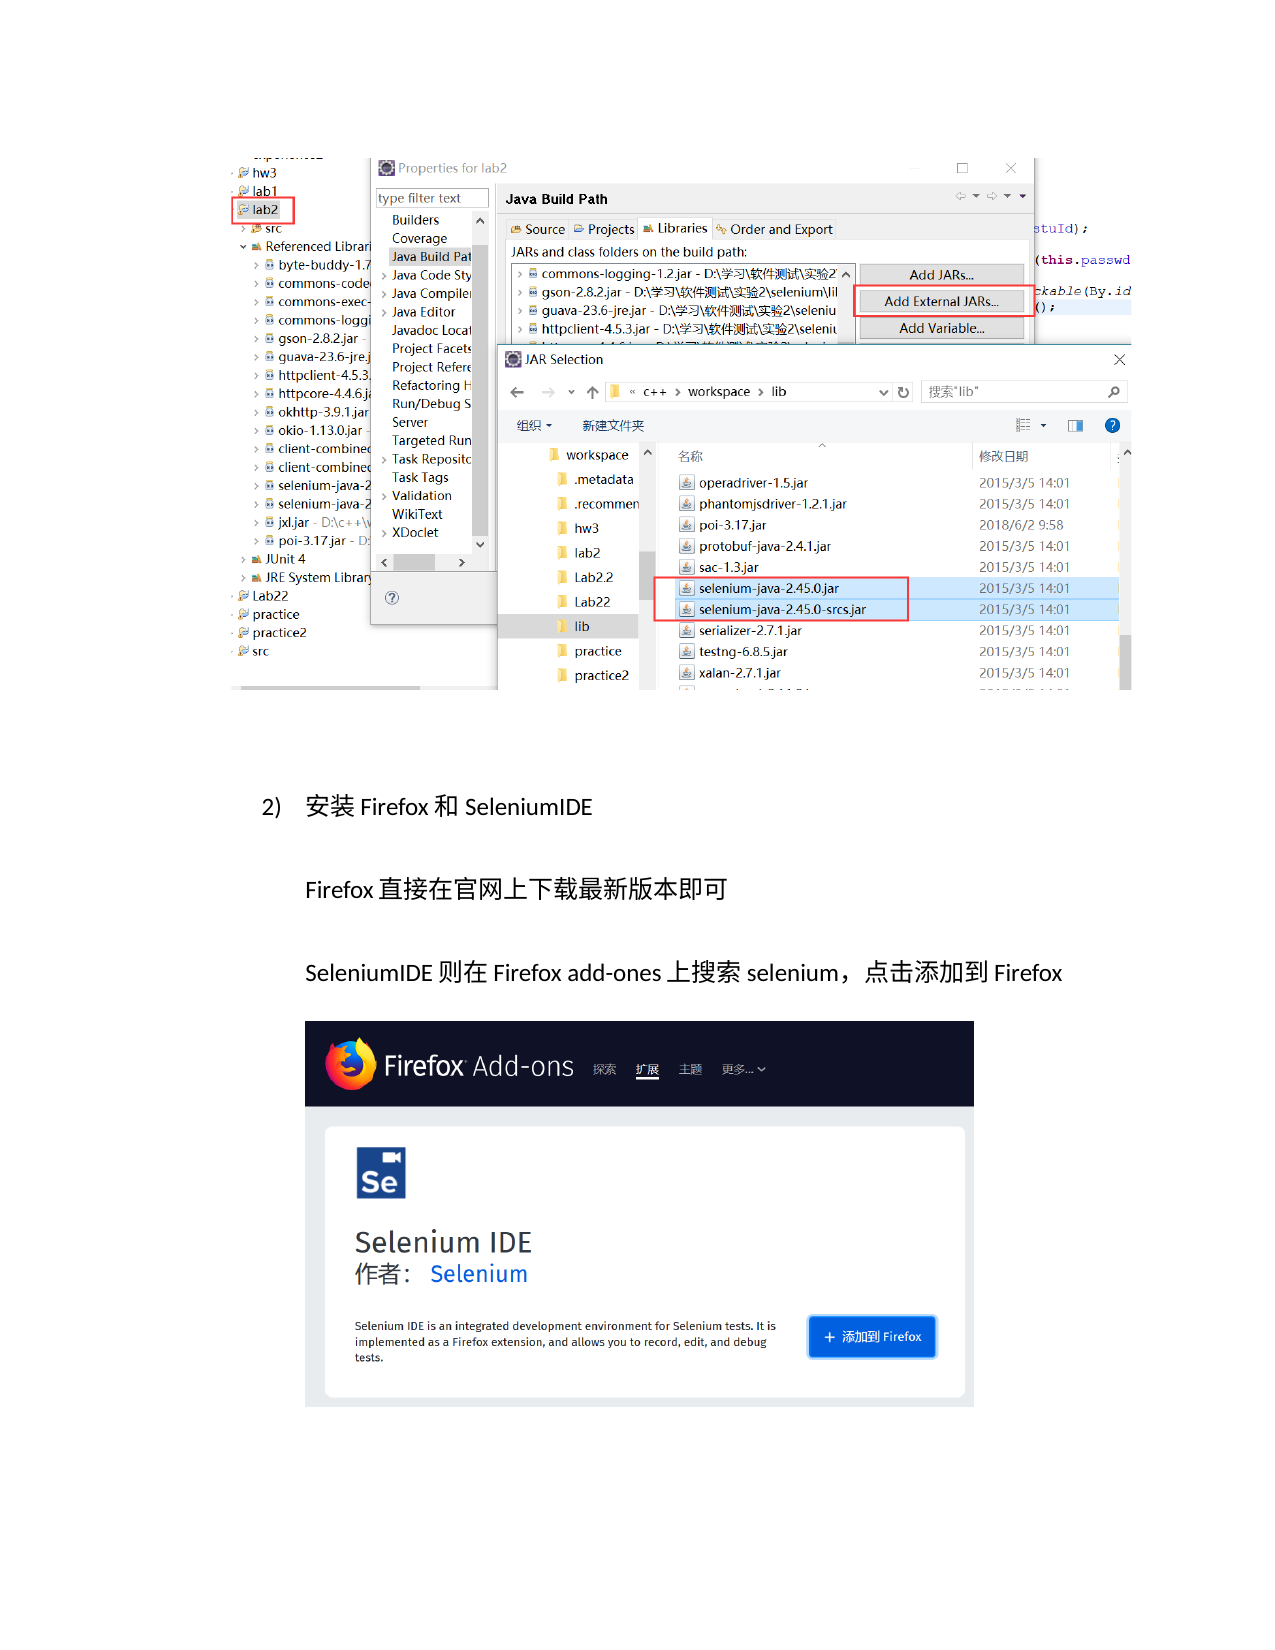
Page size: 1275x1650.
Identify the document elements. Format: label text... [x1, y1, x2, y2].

picture [305, 1021, 974, 1407]
list 安装Firefox 和 SeleniumIDE [261, 772, 1087, 837]
list SeleniumIDE则在Firefox add-ones上搜索selenium，点击添加到Firefox [305, 938, 1087, 1003]
picture [231, 158, 1132, 690]
list Firefox直接在官网上下载最新版本即可 [305, 855, 1087, 920]
